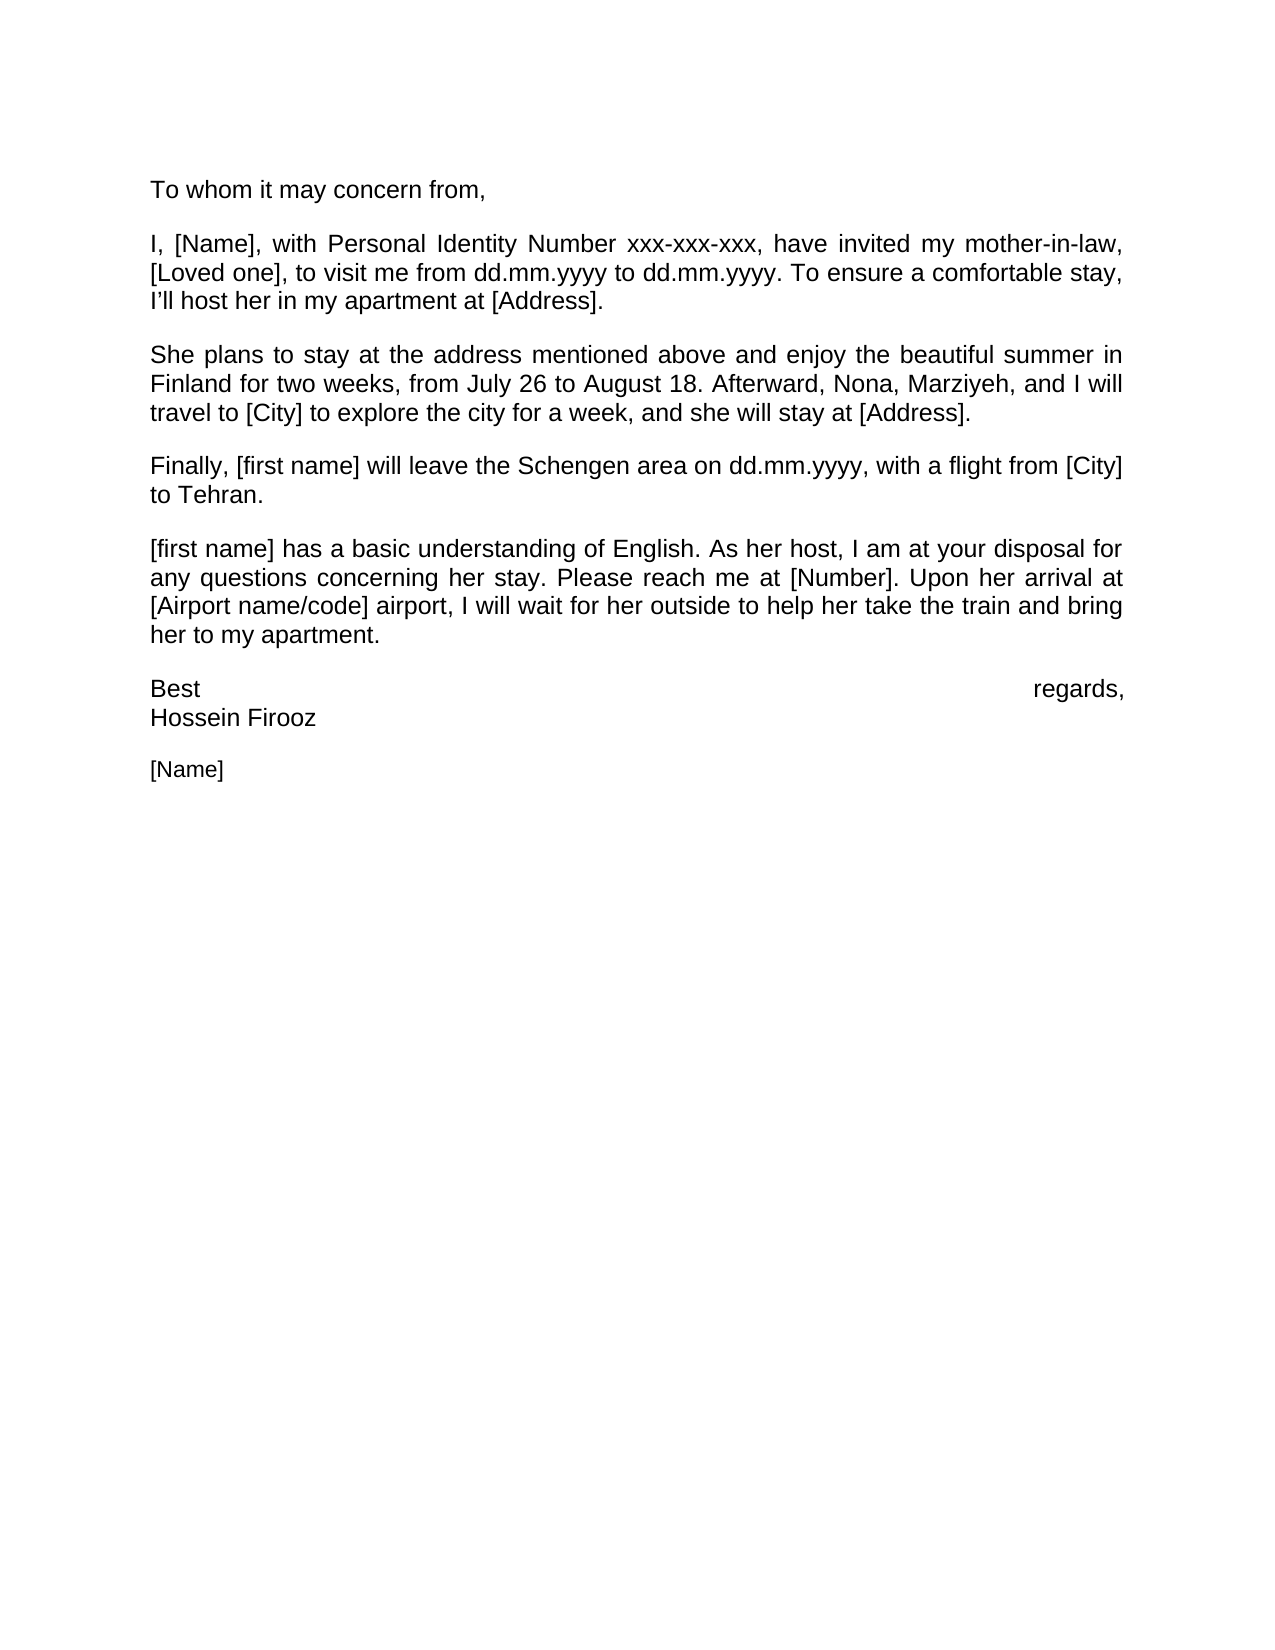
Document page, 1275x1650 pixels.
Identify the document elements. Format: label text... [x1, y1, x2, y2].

text [first name] has a basic understanding of English. As her host, I am at your disposal for any questions concerning her stay. Please reach me at [Number]. Upon her arrival at [Airport name/code] airport, I will wait for her outside to help her take the train and bring her to my apartment. [150, 534, 1125, 649]
text [Name] [150, 756, 1125, 783]
text Best regards, Hossein Firooz [150, 674, 1125, 731]
text Finally, [first name] will leave the Schengen area on dd.mm.yyyy, with a flight from [City] to Tehran. [150, 451, 1125, 509]
text To whom it may concern from, [150, 175, 1125, 204]
text She plans to stay at the address mentioned above and enjoy the beautiful summer in Finland for two weeks, from July 26 to August 18. Afterward, Nona, Marziyeh, and I will travel to [City] to explore the city for a week, and she will stay at [Address]. [150, 340, 1125, 426]
text I, [Name], with Personal Identity Number xxx-xxx-xxx, have invited my mother-in-law, [Loved one], to visit me from dd.mm.yyyy to dd.mm.yyyy. To ensure a comfortable stay, I’ll host her in my apartment at [Address]. [150, 229, 1125, 315]
